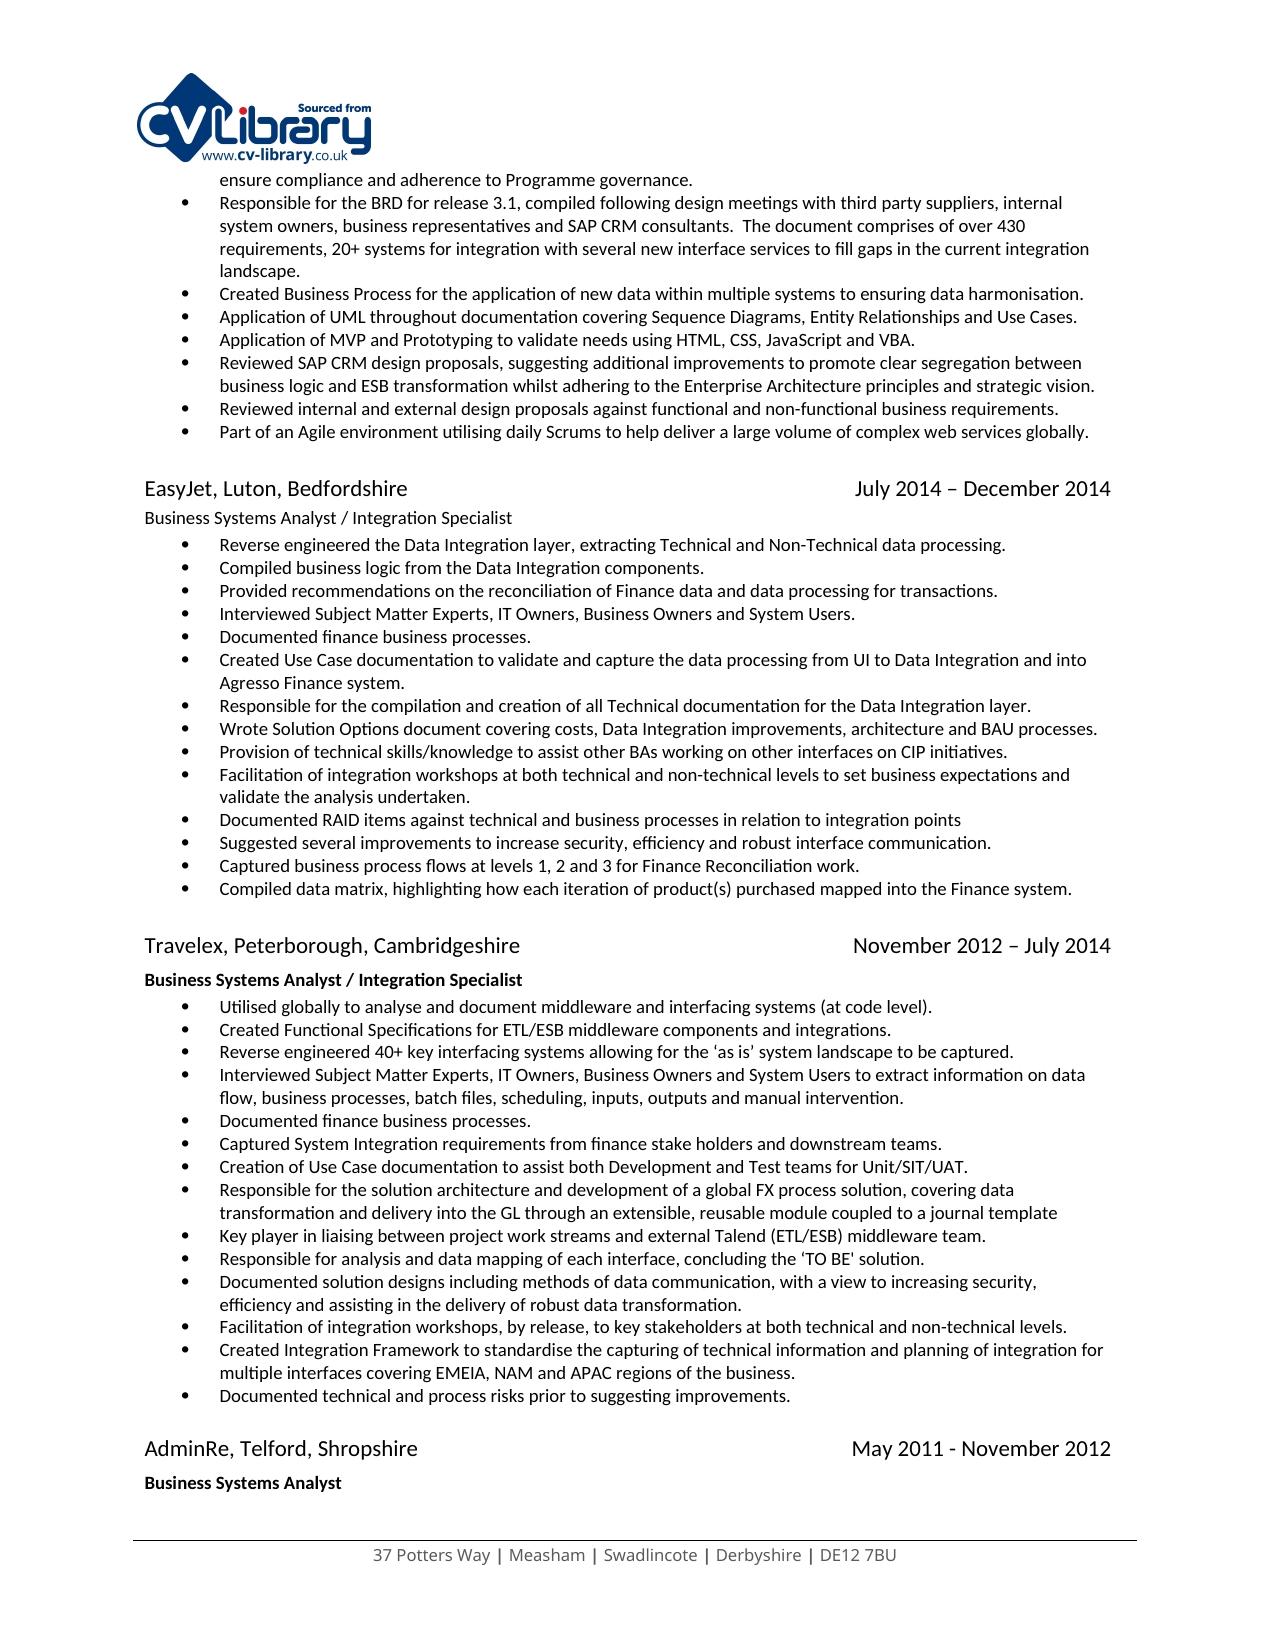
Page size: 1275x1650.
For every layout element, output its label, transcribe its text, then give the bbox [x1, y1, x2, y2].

picture [132, 73, 376, 164]
table_cell May 2011 - November 2012 [753, 1430, 1122, 1467]
table_cell EasyJet, Luton, Bedfordshire [133, 470, 753, 502]
table_cell November 2012 – July 2014 [753, 927, 1122, 964]
table_cell Travelex, Peterborough, Cambridgeshire [133, 927, 753, 964]
table_cell Business Systems Analyst / Integration Specialist Utilised globally to analyse and document middleware and interfacing systems (at code level). Created Functional Specifications for ETL/ESB middleware components and integrations. Reverse engineered 40+ key interfacing systems allowing for the ‘as is’ system landscape to be captured. Interviewed Subject Matter Experts, IT Owners, Business Owners and System Users to extract information on data flow, business processes, batch files, scheduling, inputs, outputs and manual intervention. Documented finance business processes. Captured System Integration requirements from finance stake holders and downstream teams. Creation of Use Case documentation to assist both Development and Test teams for Unit/SIT/UAT. Responsible for the solution architecture and development of a global FX process solution, covering data transformation and delivery into the GL through an extensible, reusable module coupled to a journal template Key player in liaising between project work streams and external Talend (ETL/ESB) middleware team. Responsible for analysis and data mapping of each interface, concluding the ‘TO BE' solution. Documented solution designs including methods of data communication, with a view to increasing security, efficiency and assisting in the delivery of robust data transformation. Facilitation of integration workshops, by release, to key stakeholders at both technical and non-technical levels. Created Integration Framework to standardise the capturing of technical information and planning of integration for multiple interfaces covering EMEIA, NAM and APAC regions of the business. Documented technical and process risks prior to suggesting improvements. [133, 964, 1122, 1430]
table_cell July 2014 – December 2014 [753, 470, 1122, 502]
table_cell Business Systems Analyst / Integration Specialist Reverse engineered the Data Integration layer, extracting Technical and Non-Technical data processing. Compiled business logic from the Data Integration components. Provided recommendations on the reconciliation of Finance data and data processing for transactions. Interviewed Subject Matter Experts, IT Owners, Business Owners and System Users. Documented finance business processes. Created Use Case documentation to validate and capture the data processing from UI to Data Integration and into Agresso Finance system. Responsible for the compilation and creation of all Technical documentation for the Data Integration layer. Wrote Solution Options document covering costs, Data Integration improvements, architecture and BAU processes. Provision of technical skills/knowledge to assist other BAs working on other interfaces on CIP initiatives. Facilitation of integration workshops at both technical and non-technical levels to set business expectations and validate the analysis undertaken. Documented RAID items against technical and business processes in relation to integration points Suggested several improvements to increase security, efficiency and robust interface communication. Captured business process flows at levels 1, 2 and 3 for Finance Reconciliation work. Compiled data matrix, highlighting how each iteration of product(s) purchased mapped into the Finance system. [133, 502, 1122, 927]
table_cell AdminRe, Telford, Shropshire [133, 1430, 753, 1467]
